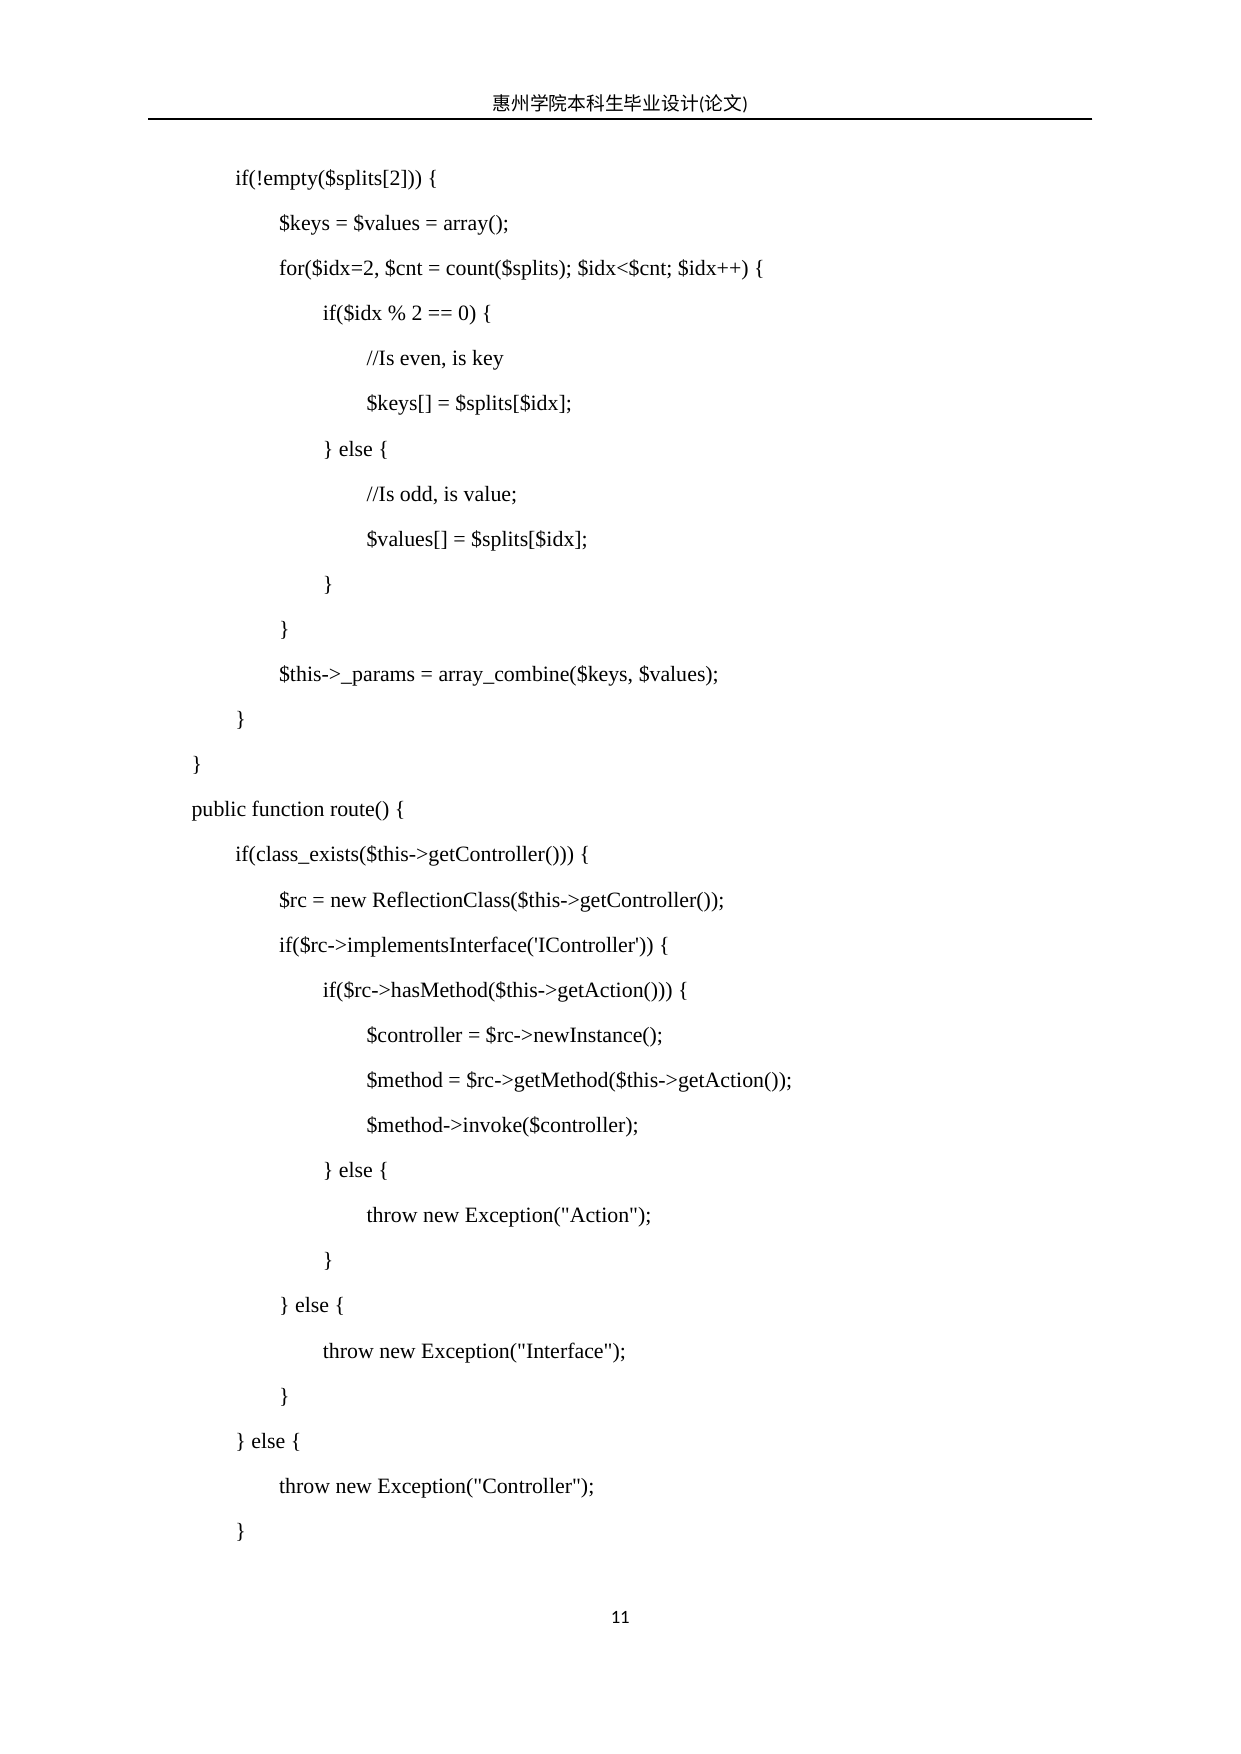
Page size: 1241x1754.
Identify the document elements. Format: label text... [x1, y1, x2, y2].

text throw new Exception("Interface"); [279, 1334, 1092, 1366]
text $keys[] = $splits[$idx]; [323, 387, 1092, 419]
text if($idx % 2 == 0) { [279, 297, 1092, 329]
text throw new Exception("Controller"); [235, 1469, 1092, 1502]
text $controller = $rc->newInstance(); [323, 1018, 1092, 1051]
text } [148, 748, 1092, 780]
text $method->invoke($controller); [323, 1108, 1092, 1141]
text $rc = new ReflectionClass($this->getController()); [235, 883, 1092, 915]
text } else { [279, 1153, 1092, 1186]
text } else { [235, 1289, 1092, 1321]
text //Is odd, is value; [323, 477, 1092, 509]
text $method = $rc->getMethod($this->getAction()); [323, 1063, 1092, 1096]
text } [191, 702, 1092, 735]
text } [279, 1244, 1092, 1276]
text for($idx=2, $cnt = count($splits); $idx<$cnt; $idx++) { [235, 251, 1092, 284]
text } [191, 1514, 1092, 1547]
text } [235, 612, 1092, 645]
text if(class_exists($this->getController())) { [191, 838, 1092, 870]
text } else { [191, 1424, 1092, 1457]
text } else { [279, 432, 1092, 464]
text } [279, 567, 1092, 600]
text $keys = $values = array(); [235, 206, 1092, 239]
text $values[] = $splits[$idx]; [323, 522, 1092, 554]
text public function route() { [148, 793, 1092, 825]
text } [235, 1379, 1092, 1412]
text //Is even, is key [323, 342, 1092, 374]
text $this->_params = array_combine($keys, $values); [235, 657, 1092, 690]
text if($rc->implementsInterface('IController')) { [235, 928, 1092, 961]
text if($rc->hasMethod($this->getAction())) { [279, 973, 1092, 1006]
text if(!empty($splits[2])) { [191, 161, 1092, 194]
text throw new Exception("Action"); [323, 1199, 1092, 1231]
